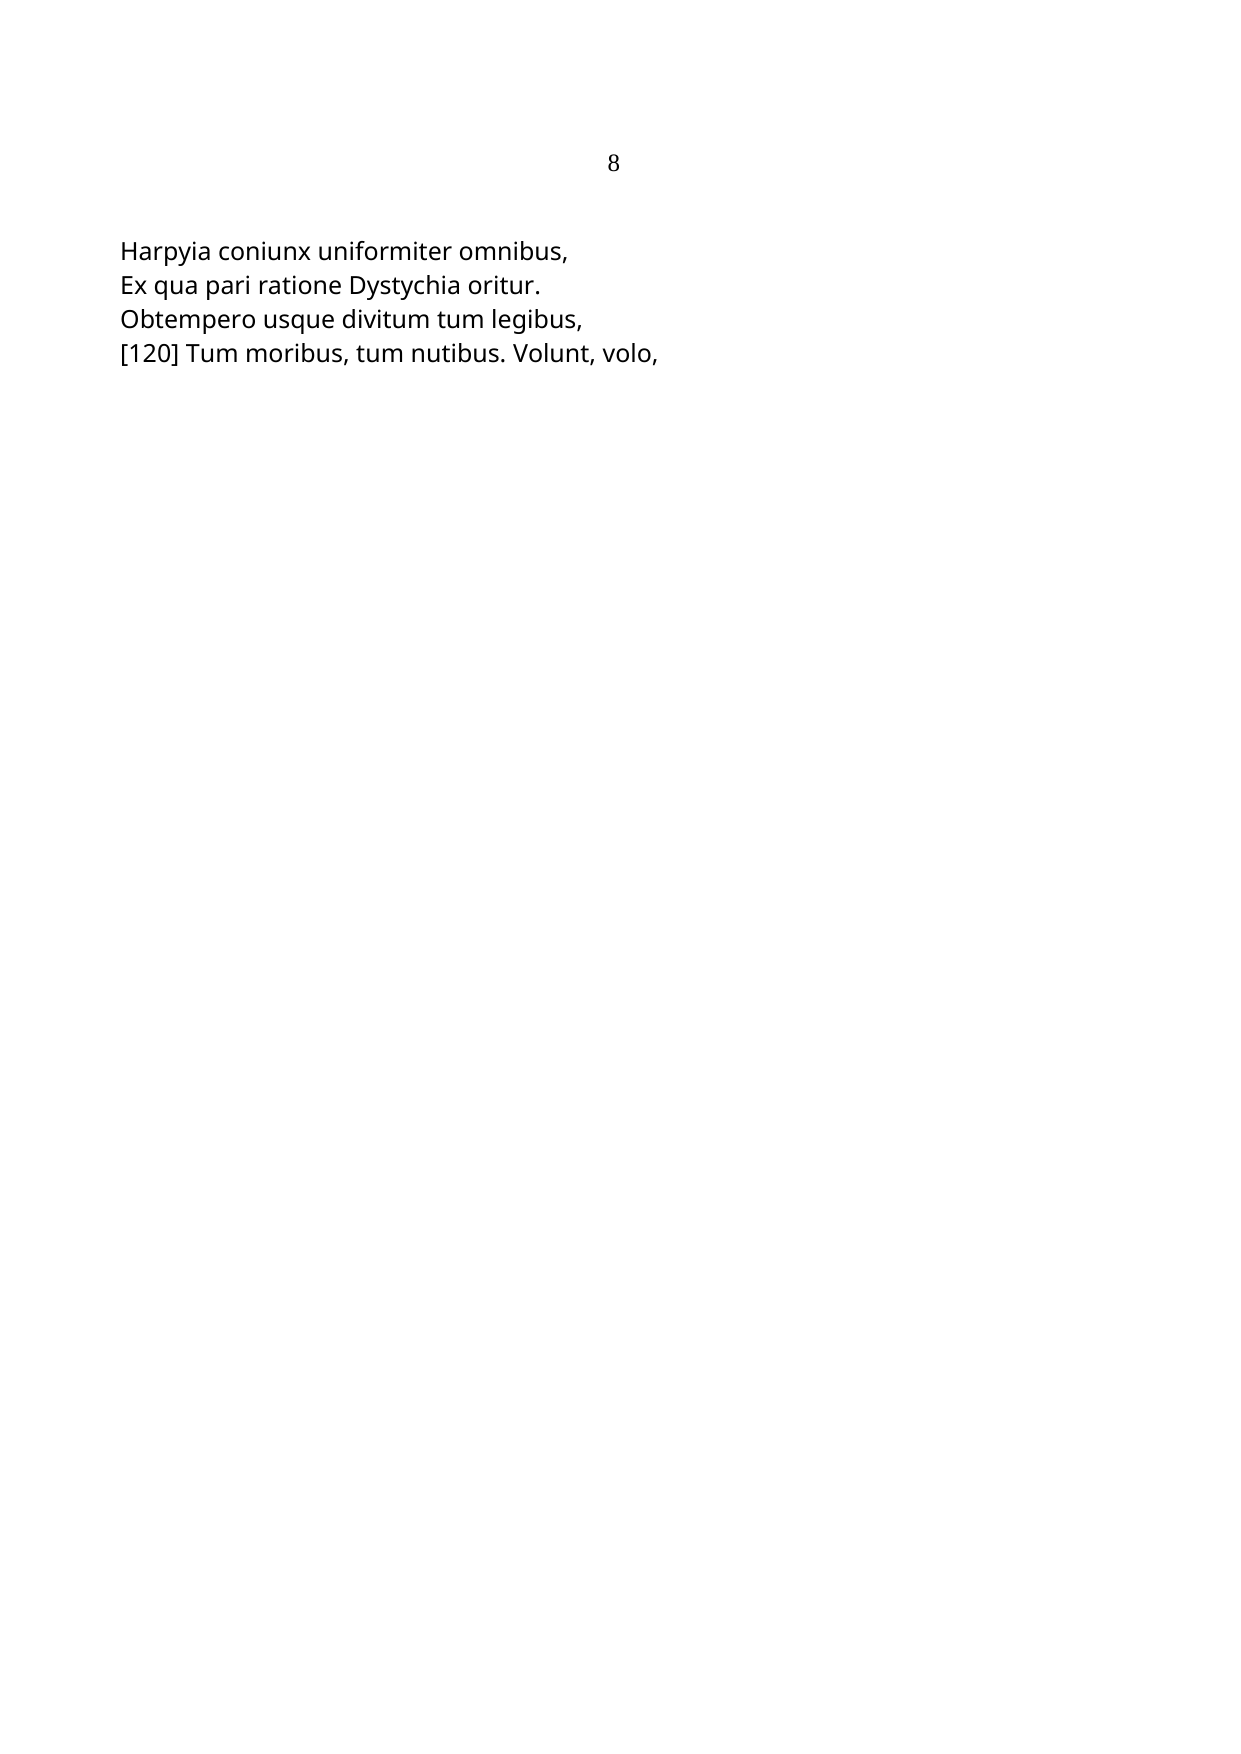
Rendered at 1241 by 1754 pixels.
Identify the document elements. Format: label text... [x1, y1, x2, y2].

text Obtempero usque divitum tum legibus, [120, 302, 1120, 336]
text Harpyia coniunx uniformiter omnibus, [120, 234, 1120, 268]
text [120] Tum moribus, tum nutibus. Volunt, volo, [120, 336, 1120, 370]
text Ex qua pari ratione Dystychia oritur. [120, 268, 1120, 302]
